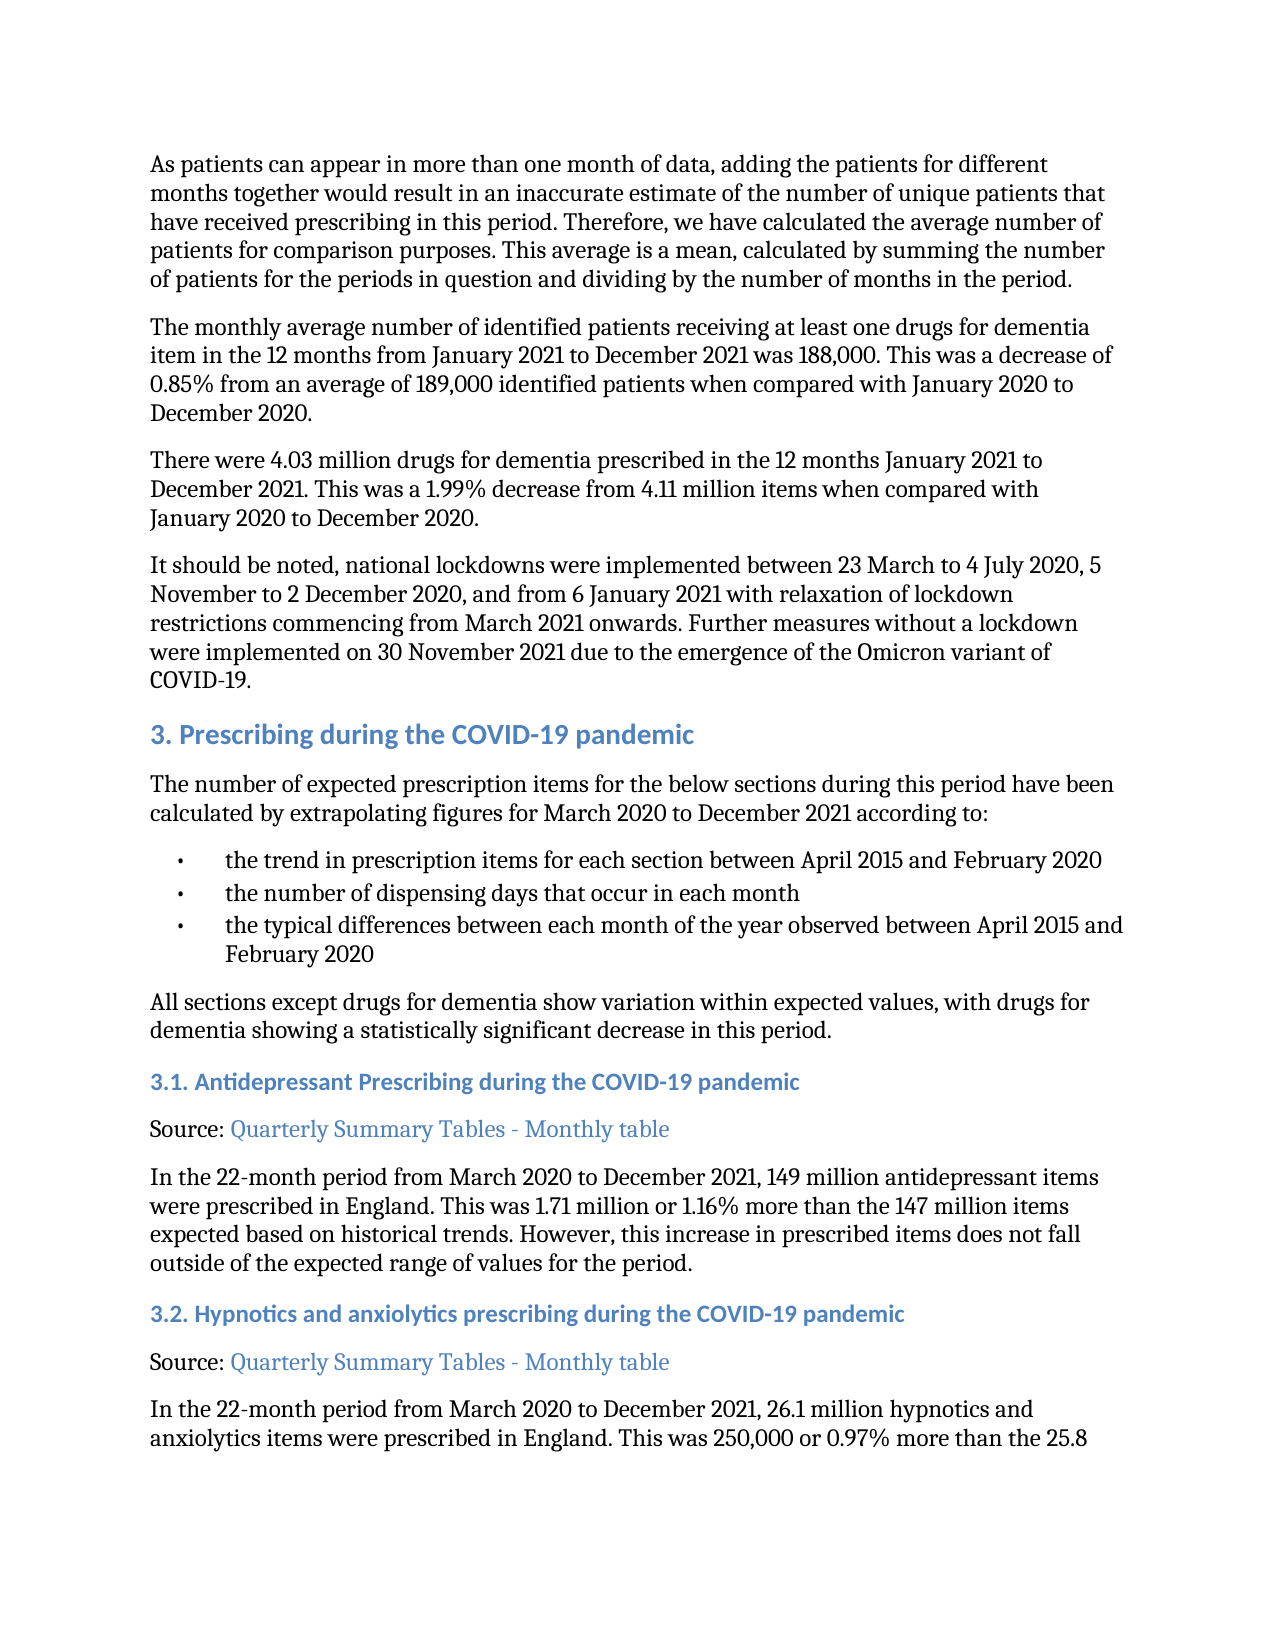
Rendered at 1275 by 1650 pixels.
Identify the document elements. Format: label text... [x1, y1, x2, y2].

text The number of expected prescription items for the below sections during this period have been calculated by extrapolating figures for March 2020 to December 2021 according to: [150, 770, 1125, 828]
text As patients can appear in more than one month of data, adding the patients for different months together would result in an inaccurate estimate of the number of unique patients that have received prescribing in this period. Therefore, we have calculated the average number of patients for comparison purposes. This average is a mean, calculated by summing the number of patients for the periods in question and dividing by the number of months in the period. [150, 150, 1125, 294]
subtitle 3.1. Antidepressant Prescribing during the COVID-19 pandemic [150, 1066, 1125, 1097]
subtitle 3.2. Hypnotics and anxiolytics prescribing during the COVID-19 pandemic [150, 1299, 1125, 1329]
text Source: Quarterly Summary Tables - Monthly table [150, 1115, 1125, 1144]
text In the 22-month period from March 2020 to December 2021, 149 million antidepressant items were prescribed in England. This was 1.71 million or 1.16% more than the 147 million items expected based on historical trends. However, this increase in prescribed items does not fall outside of the expected range of values for the period. [150, 1163, 1125, 1278]
text All sections except drugs for dementia show variation within expected values, with drugs for dementia showing a statistically significant decrease in this period. [150, 988, 1125, 1045]
text The monthly average number of identified patients receiving at least one drugs for dementia item in the 12 months from January 2021 to December 2021 was 188,000. This was a decrease of 0.85% from an average of 189,000 identified patients when compared with January 2020 to December 2020. [150, 312, 1125, 427]
text There were 4.03 million drugs for dementia prescribed in the 12 months January 2021 to December 2021. This was a 1.99% decrease from 4.11 million items when compared with January 2020 to December 2020. [150, 446, 1125, 532]
list the typical differences between each month of the year observed between April 2015 and February 2020 [175, 911, 1125, 969]
subtitle 3. Prescribing during the COVID-19 pandemic [150, 716, 1125, 751]
list the trend in prescription items for each section between April 2015 and February 2020 [175, 846, 1125, 875]
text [150, 1395, 1125, 1453]
list the number of dispensing days that occur in each month [175, 879, 1125, 908]
text It should be noted, national lockdowns were implemented between 23 March to 4 July 2020, 5 November to 2 December 2020, and from 6 January 2021 with relaxation of lockdown restrictions commencing from March 2021 onwards. Further measures without a lockdown were implemented on 30 November 2021 due to the emergence of the Omicron variant of COVID-19. [150, 551, 1125, 695]
text Source: Quarterly Summary Tables - Monthly table [150, 1348, 1125, 1377]
